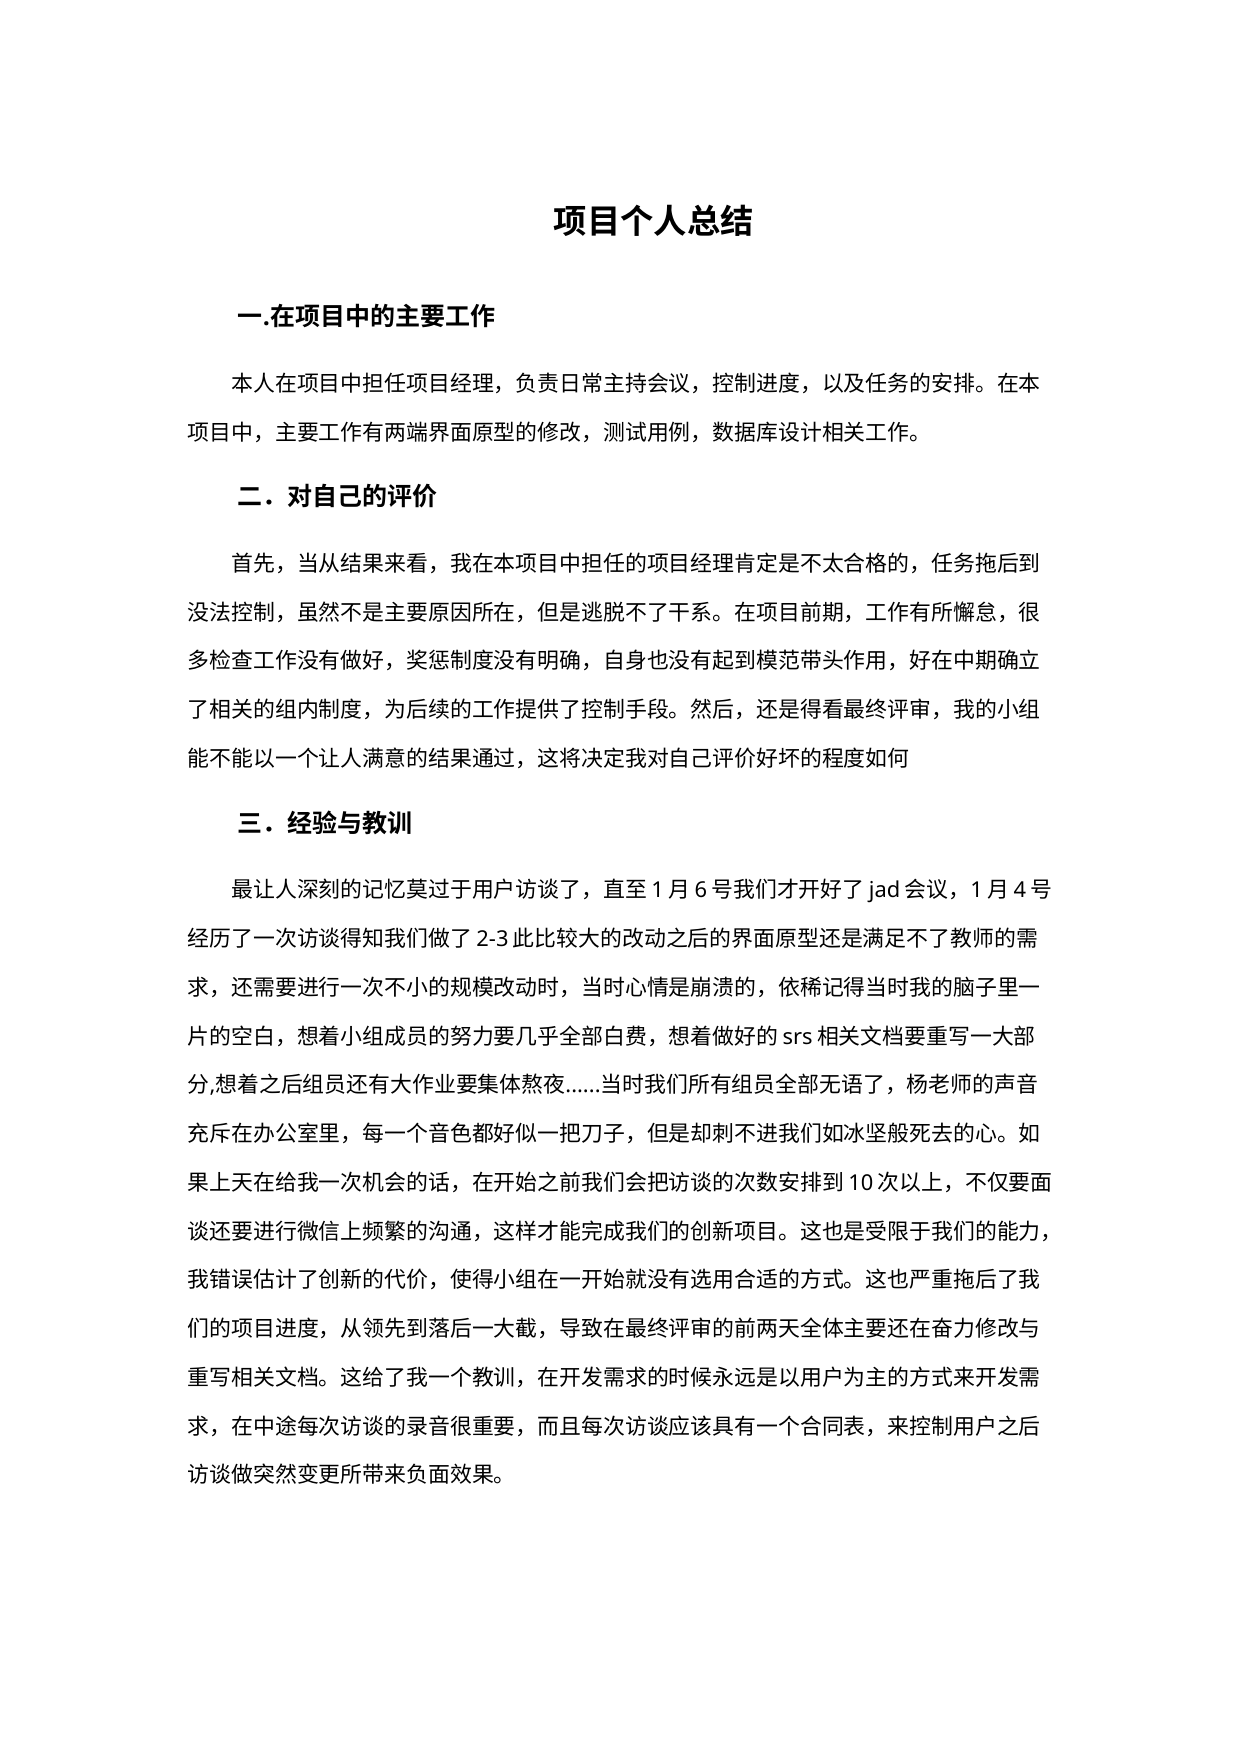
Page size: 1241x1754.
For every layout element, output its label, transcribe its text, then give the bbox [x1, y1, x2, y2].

text 本人在项目中担任项目经理，负责日常主持会议，控制进度，以及任务的安排。在本项目中，主要工作有两端界面原型的修改，测试用例，数据库设计相关工作。 [187, 365, 1053, 447]
text 最让人深刻的记忆莫过于用户访谈了，直至1月6号我们才开好了jad会议，1月4号经历了一次访谈得知我们做了2-3此比较大的改动之后的界面原型还是满足不了教师的需求，还需要进行一次不小的规模改动时，当时心情是崩溃的，依稀记得当时我的脑子里一片的空白，想着小组成员的努力要几乎全部白费，想着做好的srs相关文档要重写一大部分,想着之后组员还有大作业要集体熬夜......当时我们所有组员全部无语了，杨老师的声音充斥在办公室里，每一个音色都好似一把刀子，但是却刺不进我们如冰坚般死去的心。如果上天在给我一次机会的话，在开始之前我们会把访谈的次数安排到10次以上，不仅要面谈还要进行微信上频繁的沟通，这样才能完成我们的创新项目。这也是受限于我们的能力，我错误估计了创新的代价，使得小组在一开始就没有选用合适的方式。这也严重拖后了我们的项目进度，从领先到落后一大截，导致在最终评审的前两天全体主要还在奋力修改与重写相关文档。这给了我一个教训，在开发需求的时候永远是以用户为主的方式来开发需求，在中途每次访谈的录音很重要，而且每次访谈应该具有一个合同表，来控制用户之后访谈做突然变更所带来负面效果。 [187, 872, 1053, 1489]
text 首先，当从结果来看，我在本项目中担任的项目经理肯定是不太合格的，任务拖后到没法控制，虽然不是主要原因所在，但是逃脱不了干系。在项目前期，工作有所懈怠，很多检查工作没有做好，奖惩制度没有明确，自身也没有起到模范带头作用，好在中期确立了相关的组内制度，为后续的工作提供了控制手段。然后，还是得看最终评审，我的小组能不能以一个让人满意的结果通过，这将决定我对自己评价好坏的程度如何 [187, 546, 1053, 773]
text 二．对自己的评价 [187, 462, 1053, 527]
text 三．经验与教训 [187, 789, 1053, 854]
text 一.在项目中的主要工作 [187, 282, 1053, 347]
title 项目个人总结 [187, 187, 1053, 252]
